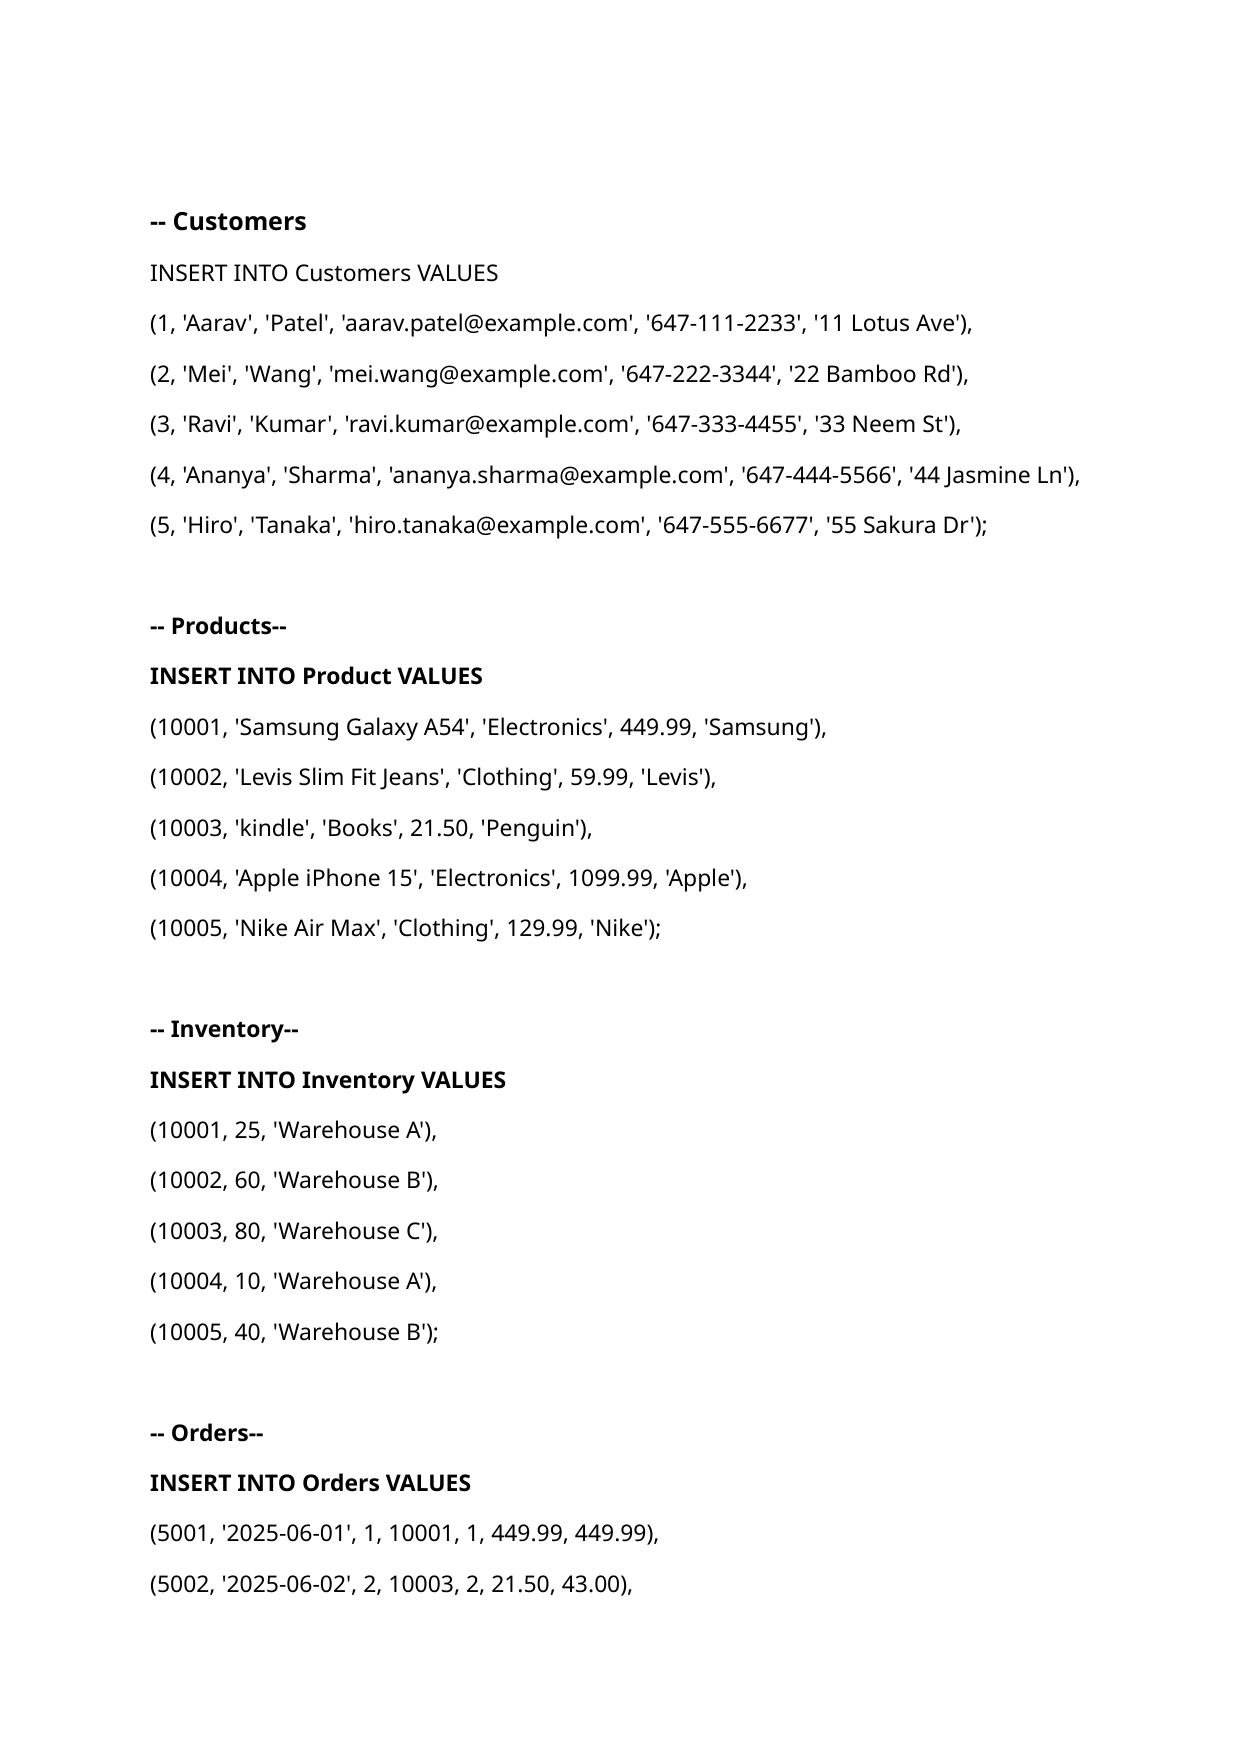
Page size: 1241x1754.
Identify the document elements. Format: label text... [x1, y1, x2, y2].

text (10004, 10, 'Warehouse A'), [150, 1265, 1090, 1296]
text (10004, 'Apple iPhone 15', 'Electronics', 1099.99, 'Apple'), [150, 862, 1090, 893]
text INSERT INTO Product VALUES [150, 660, 1090, 691]
text (10003, 'kindle', 'Books', 21.50, 'Penguin'), [150, 811, 1090, 843]
text INSERT INTO Customers VALUES [150, 257, 1090, 288]
text -- Orders-- [150, 1416, 1090, 1448]
text (4, 'Ananya', 'Sharma', 'ananya.sharma@example.com', '647-444-5566', '44 Jasmine Ln'), [150, 458, 1090, 490]
text (5001, '2025-06-01', 1, 10001, 1, 449.99, 449.99), [150, 1517, 1090, 1548]
text (2, 'Mei', 'Wang', 'mei.wang@example.com', '647-222-3344', '22 Bamboo Rd'), [150, 358, 1090, 389]
text (5, 'Hiro', 'Tanaka', 'hiro.tanaka@example.com', '647-555-6677', '55 Sakura Dr'); [150, 509, 1090, 540]
text -- Products-- [150, 610, 1090, 641]
text (10005, 'Nike Air Max', 'Clothing', 129.99, 'Nike'); [150, 912, 1090, 943]
text (10002, 60, 'Warehouse B'), [150, 1164, 1090, 1196]
text (3, 'Ravi', 'Kumar', 'ravi.kumar@example.com', '647-333-4455', '33 Neem St'), [150, 408, 1090, 439]
text INSERT INTO Orders VALUES [150, 1467, 1090, 1498]
text (5002, '2025-06-02', 2, 10003, 2, 21.50, 43.00), [150, 1568, 1090, 1599]
text -- Customers [150, 203, 1090, 237]
text INSERT INTO Inventory VALUES [150, 1063, 1090, 1095]
text (10005, 40, 'Warehouse B'); [150, 1316, 1090, 1347]
text (1, 'Aarav', 'Patel', 'aarav.patel@example.com', '647-111-2233', '11 Lotus Ave'), [150, 307, 1090, 338]
text (10001, 25, 'Warehouse A'), [150, 1114, 1090, 1145]
text (10002, 'Levis Slim Fit Jeans', 'Clothing', 59.99, 'Levis'), [150, 761, 1090, 792]
text (10001, 'Samsung Galaxy A54', 'Electronics', 449.99, 'Samsung'), [150, 711, 1090, 742]
text (10003, 80, 'Warehouse C'), [150, 1215, 1090, 1246]
text -- Inventory-- [150, 1013, 1090, 1044]
